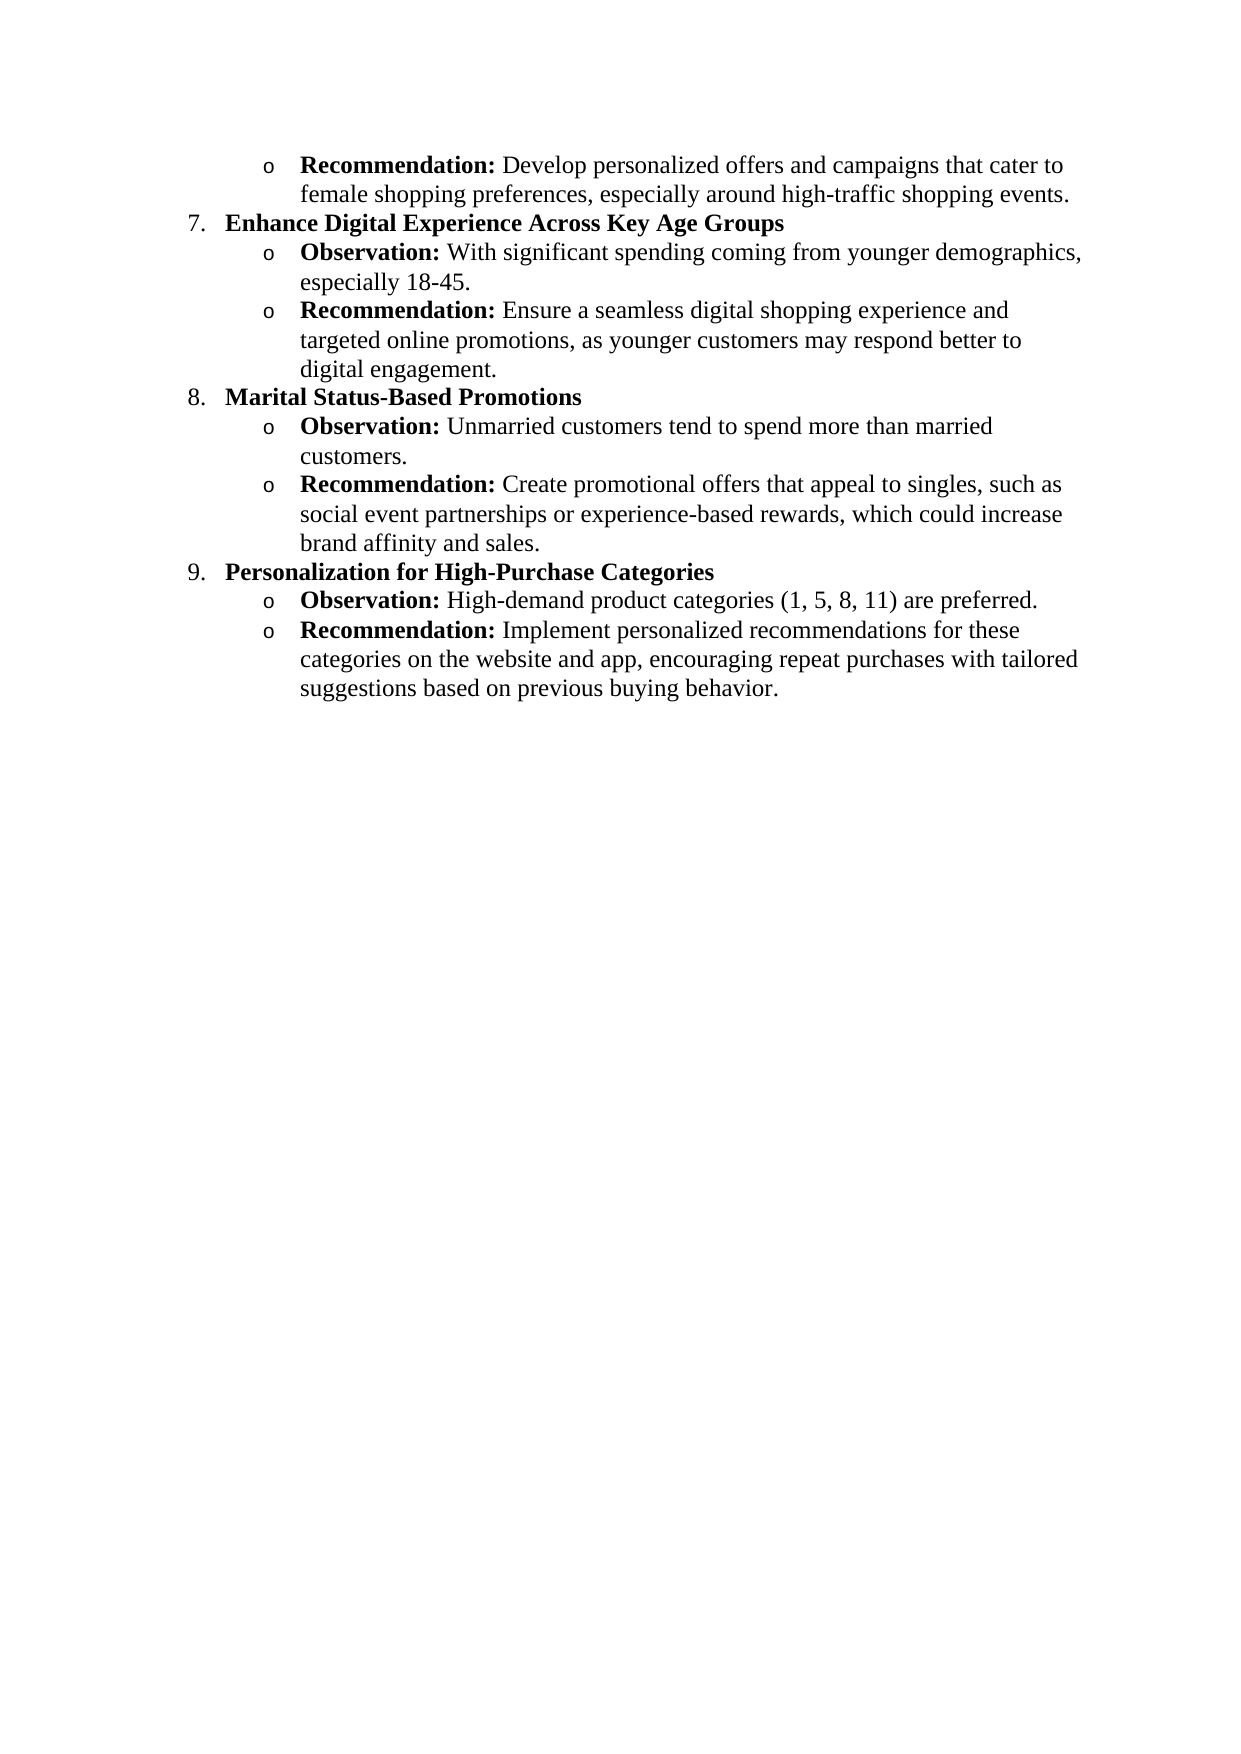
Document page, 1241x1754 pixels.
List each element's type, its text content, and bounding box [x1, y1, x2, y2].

list Recommendation: Develop personalized offers and campaigns that cater to female shopping preferences, especially around high-traffic shopping events. [262, 150, 1090, 208]
list Observation: Unmarried customers tend to spend more than married customers. [262, 411, 1090, 469]
list Observation: With significant spending coming from younger demographics, especially 18-45. [262, 237, 1090, 295]
list Recommendation: Ensure a seamless digital shopping experience and targeted online promotions, as younger customers may respond better to digital engagement. [262, 295, 1090, 382]
list Recommendation: Implement personalized recommendations for these categories on the website and app, encouraging repeat purchases with tailored suggestions based on previous buying behavior. [262, 615, 1090, 702]
list Observation: High-demand product categories (1, 5, 8, 11) are preferred. [262, 585, 1090, 615]
list Enhance Digital Experience Across Key Age Groups [187, 208, 1090, 237]
list Personalization for High-Purchase Categories [187, 557, 1090, 585]
list Marital Status-Based Promotions [187, 382, 1090, 411]
list Recommendation: Create promotional offers that appeal to singles, such as social event partnerships or experience-based rewards, which could increase brand affinity and sales. [262, 469, 1090, 557]
